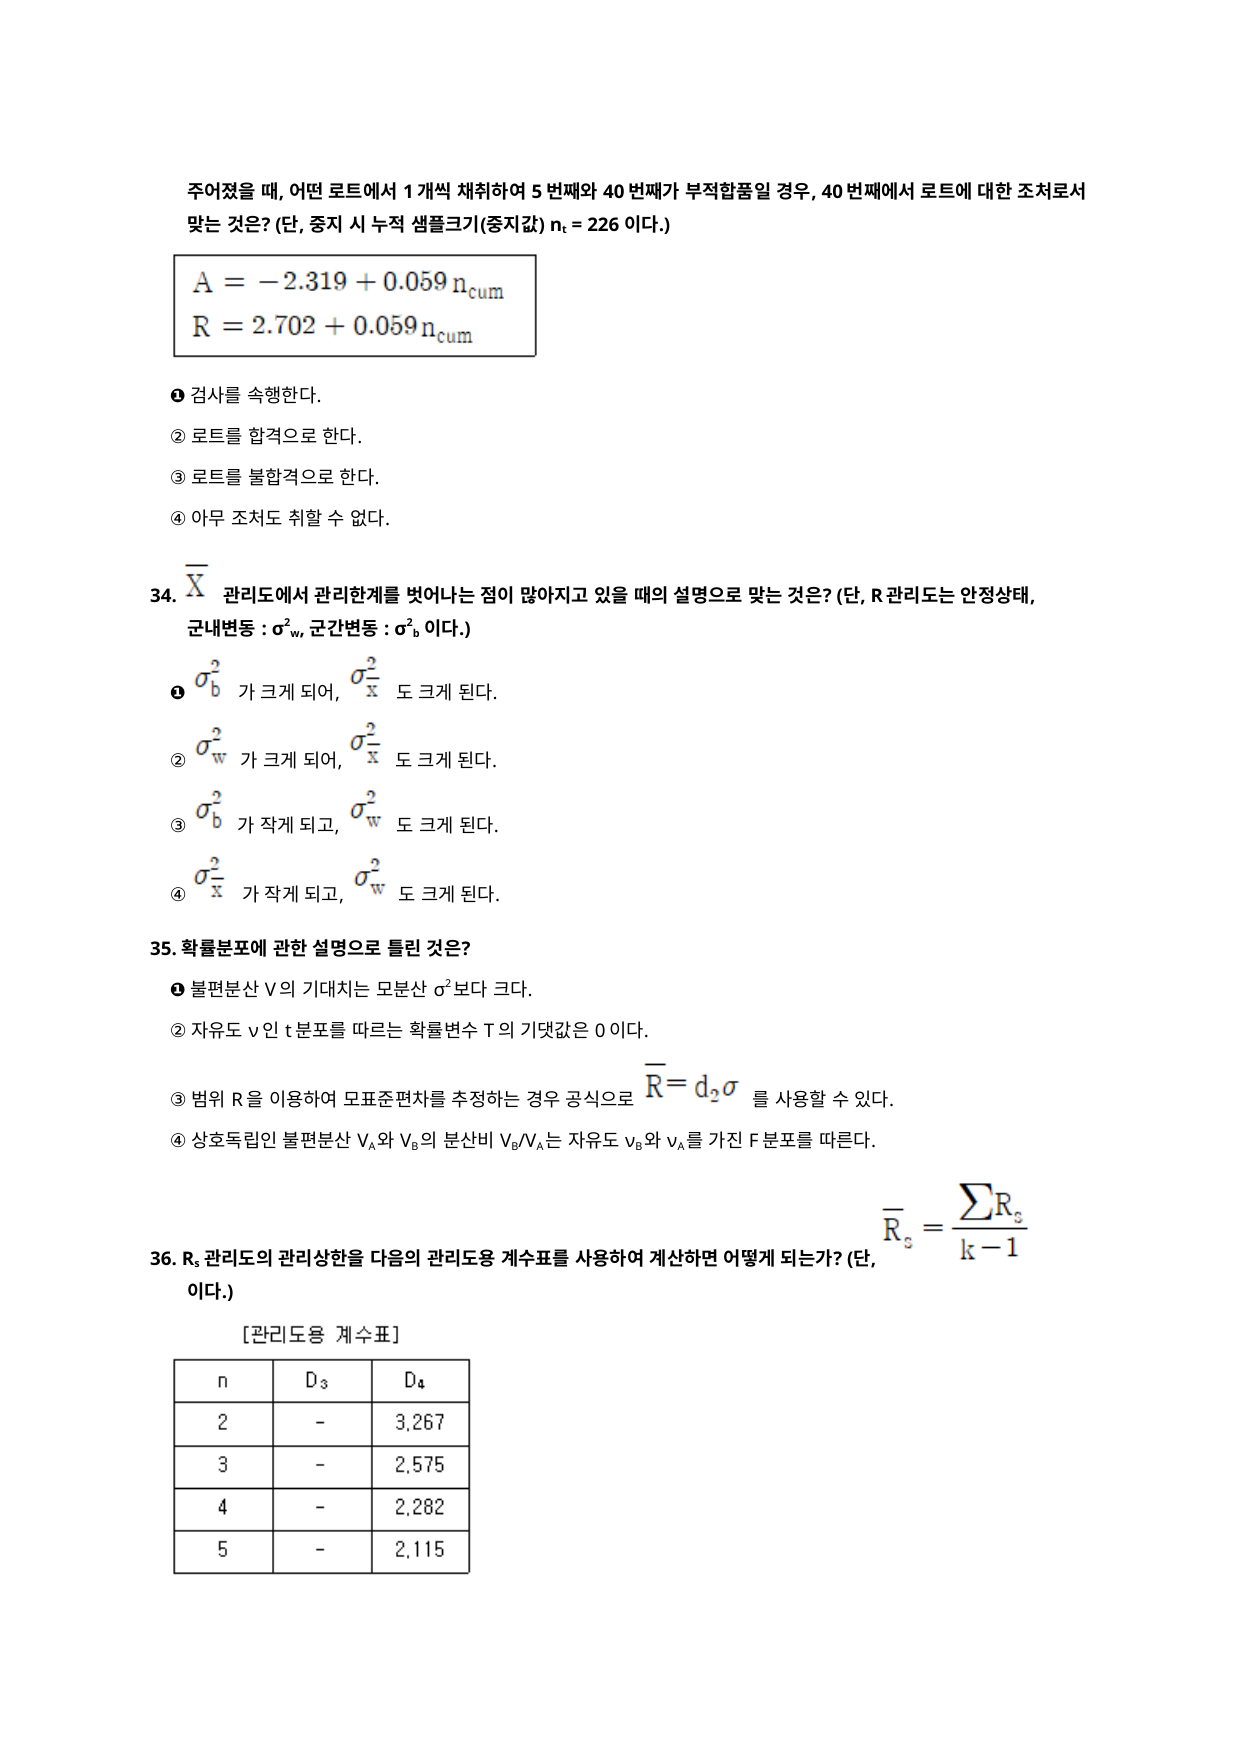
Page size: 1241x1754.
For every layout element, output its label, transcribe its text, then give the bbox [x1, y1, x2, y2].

text ③ 범위 R을 이용하여 모표준편차를 추정하는 경우 공식으로 를 사용할 수 있다. [150, 1056, 1090, 1112]
text ② 자유도 ν인 t분포를 따르는 확률변수 T의 기댓값은 0이다. [150, 1015, 1090, 1042]
text ② 가 크게 되어, 도 크게 된다. [150, 719, 1090, 773]
picture [348, 854, 388, 902]
picture [181, 557, 213, 603]
picture [344, 654, 386, 700]
text 34. 관리도에서 관리한계를 벗어나는 점이 많아지고 있을 때의 설명으로 맞는 것은? (단, R관리도는 안정상태, 군내변동 : σ2w, 군간변동 : σ2b 이다.) [150, 557, 1090, 641]
text ④ 가 작게 되고, 도 크게 된다. [150, 852, 1090, 907]
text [150, 177, 1090, 237]
text ④ 아무 조처도 취할 수 없다. [150, 504, 1090, 531]
text ③ 로트를 불합격으로 한다. [150, 463, 1090, 490]
picture [191, 723, 231, 768]
picture [344, 786, 387, 833]
text ④ 상호독립인 불편분산 VA와 VB의 분산비 VB/VA는 자유도 νB와 νA를 가진 F분포를 따른다. [150, 1126, 1090, 1153]
text ❶ 가 크게 되어, 도 크게 된다. [150, 654, 1090, 705]
picture [169, 250, 540, 362]
picture [190, 657, 228, 700]
text ③ 가 작게 되고, 도 크게 된다. [150, 787, 1090, 838]
text ❶ 불편분산 V의 기대치는 모분산 σ2보다 크다. [150, 974, 1090, 1002]
picture [639, 1056, 743, 1107]
picture [191, 788, 228, 833]
picture [347, 719, 385, 768]
picture [880, 1179, 1034, 1266]
text 35. 확률분포에 관한 설명으로 틀린 것은? [150, 933, 1090, 961]
picture [169, 1317, 475, 1579]
text 36. Rs 관리도의 관리상한을 다음의 관리도용 계수표를 사용하여 계산하면 어떻게 되는가? (단, 이다.) [150, 1179, 1090, 1303]
picture [191, 851, 232, 902]
text ❶ 검사를 속행한다. [150, 381, 1090, 408]
text ② 로트를 합격으로 한다. [150, 422, 1090, 449]
